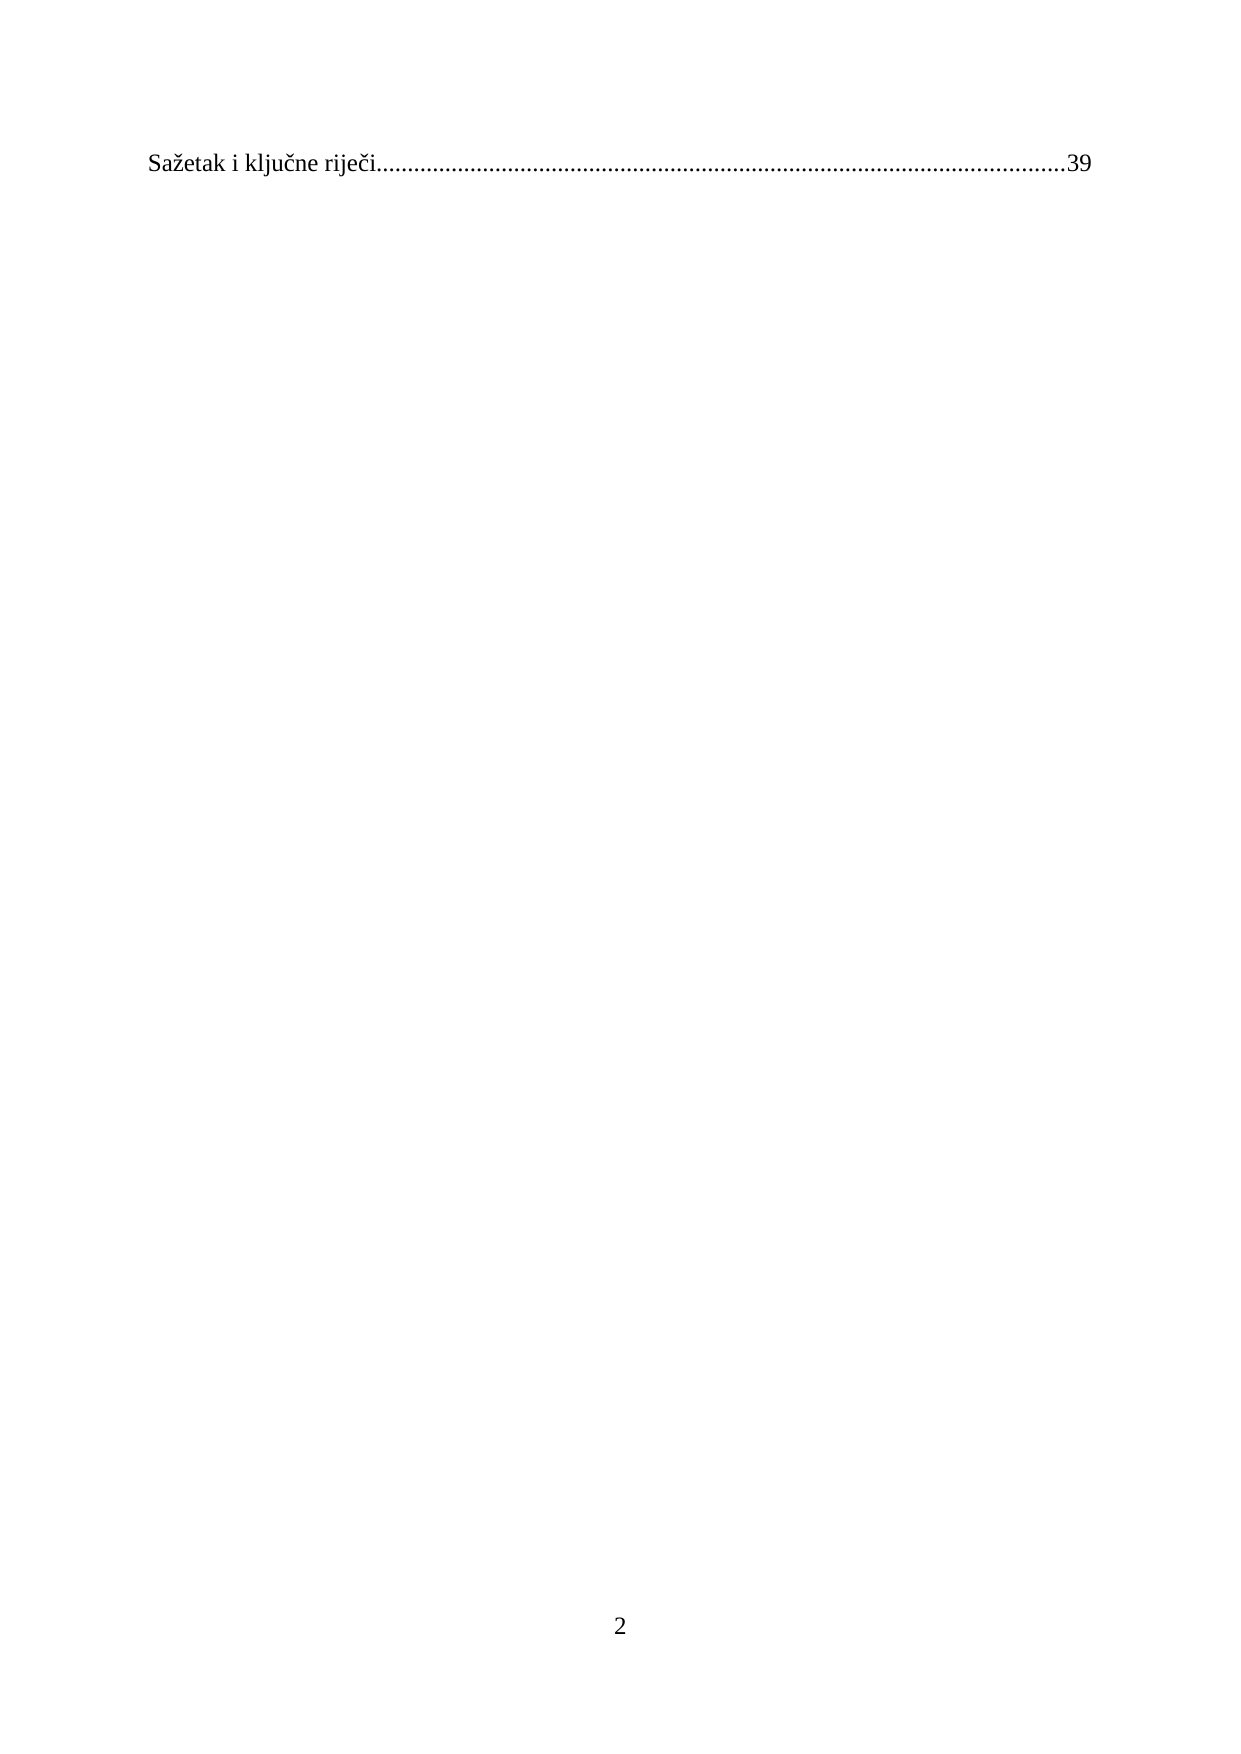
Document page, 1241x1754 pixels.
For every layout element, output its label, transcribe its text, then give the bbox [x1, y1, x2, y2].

text Sažetak i ključne riječi 39 [148, 148, 1092, 176]
